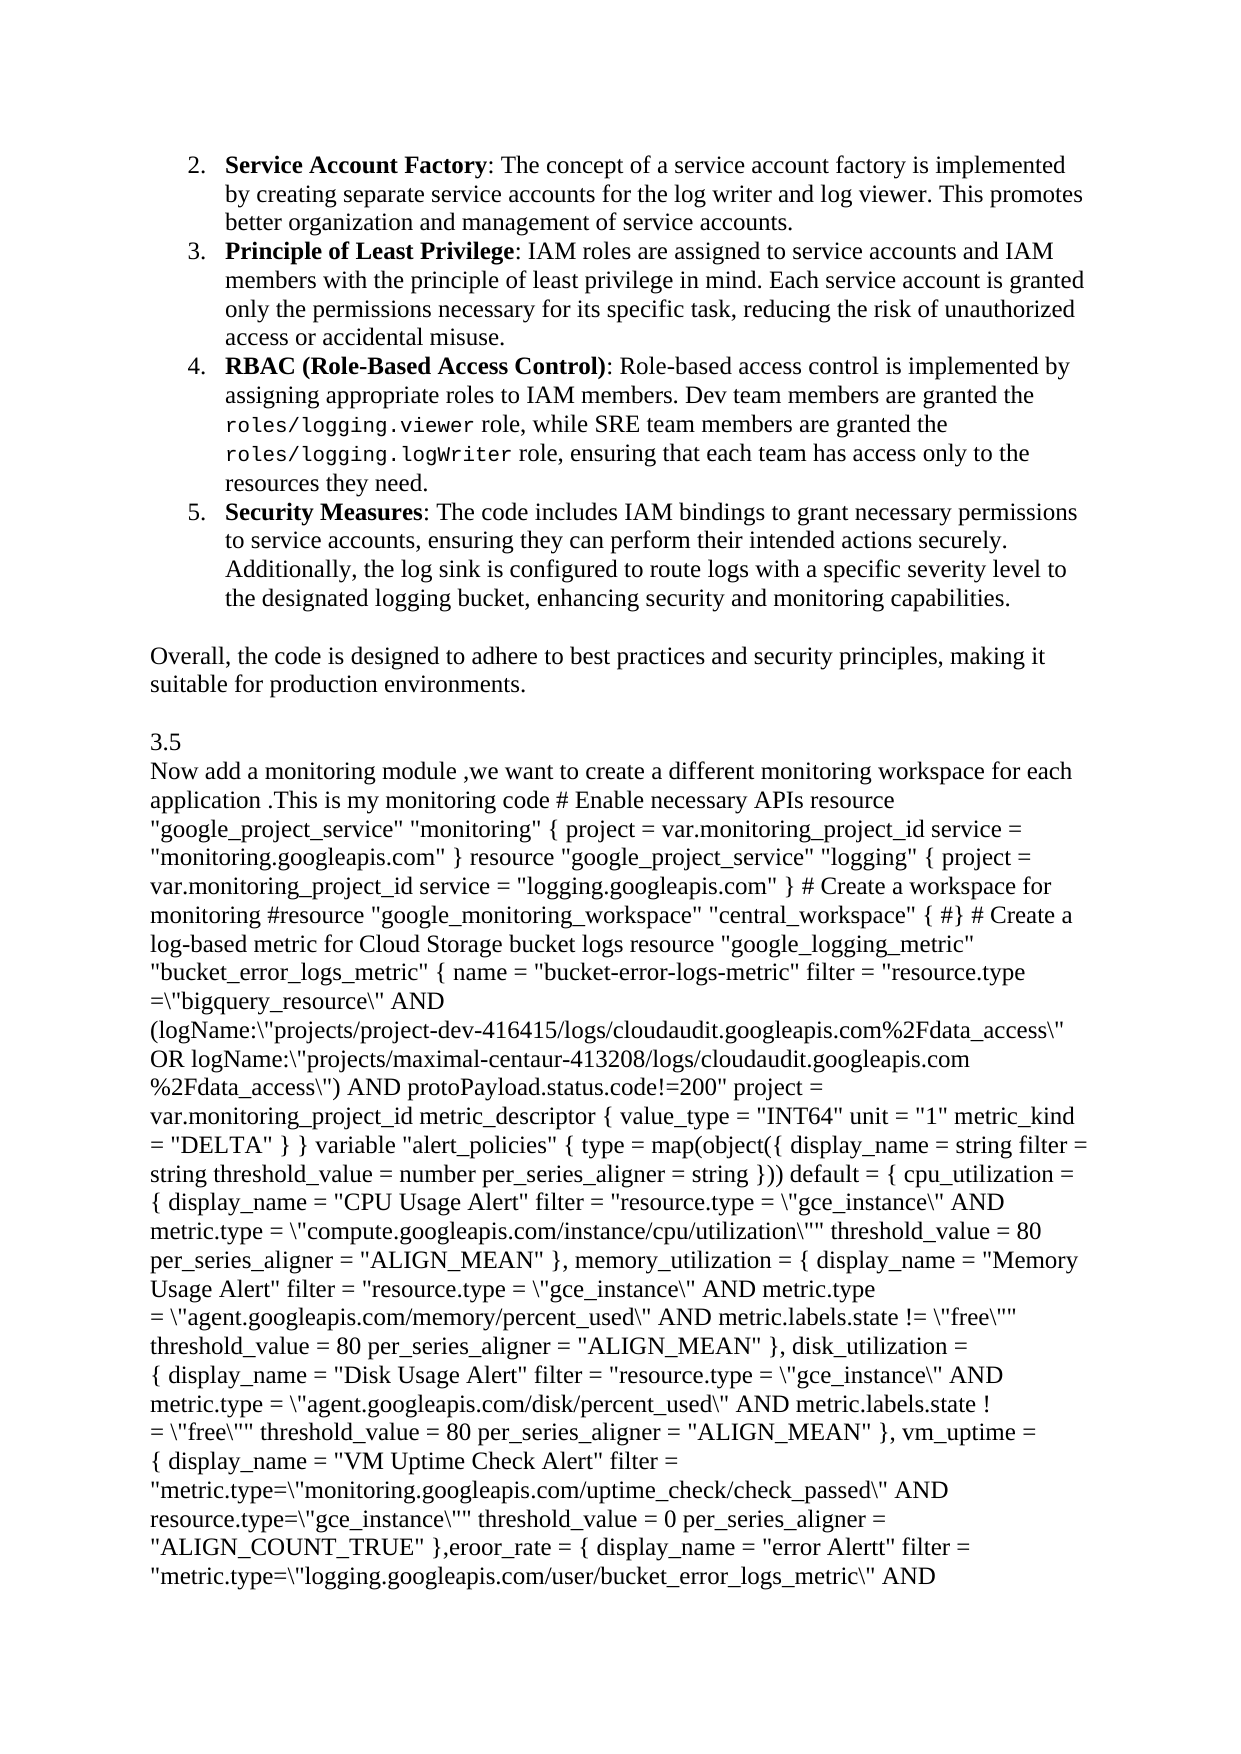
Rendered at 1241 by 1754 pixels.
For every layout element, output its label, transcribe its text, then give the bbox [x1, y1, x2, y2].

text 3.5 [150, 727, 1090, 756]
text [150, 756, 1090, 1590]
list RBAC (Role-Based Access Control): Role-based access control is implemented by assigning appropriate roles to IAM members. Dev team members are granted the roles/logging.viewer role, while SRE team members are granted the roles/logging.logWriter role, ensuring that each team has access only to the resources they need. [187, 351, 1090, 497]
text Overall, the code is designed to adhere to best practices and security principles, making it suitable for production environments. [150, 641, 1090, 698]
list Service Account Factory: The concept of a service account factory is implemented by creating separate service accounts for the log writer and log viewer. This promotes better organization and management of service accounts. [187, 150, 1090, 236]
list Security Measures: The code includes IAM bindings to grant necessary permissions to service accounts, ensuring they can perform their intended actions securely. Additionally, the log sink is configured to route logs with a specific severity level to the designated logging bucket, enhancing security and monitoring capabilities. [187, 497, 1090, 612]
list Principle of Least Privilege: IAM roles are assigned to service accounts and IAM members with the principle of least privilege in mind. Each service account is granted only the permissions necessary for its specific task, reducing the risk of unauthorized access or accidental misuse. [187, 236, 1090, 351]
